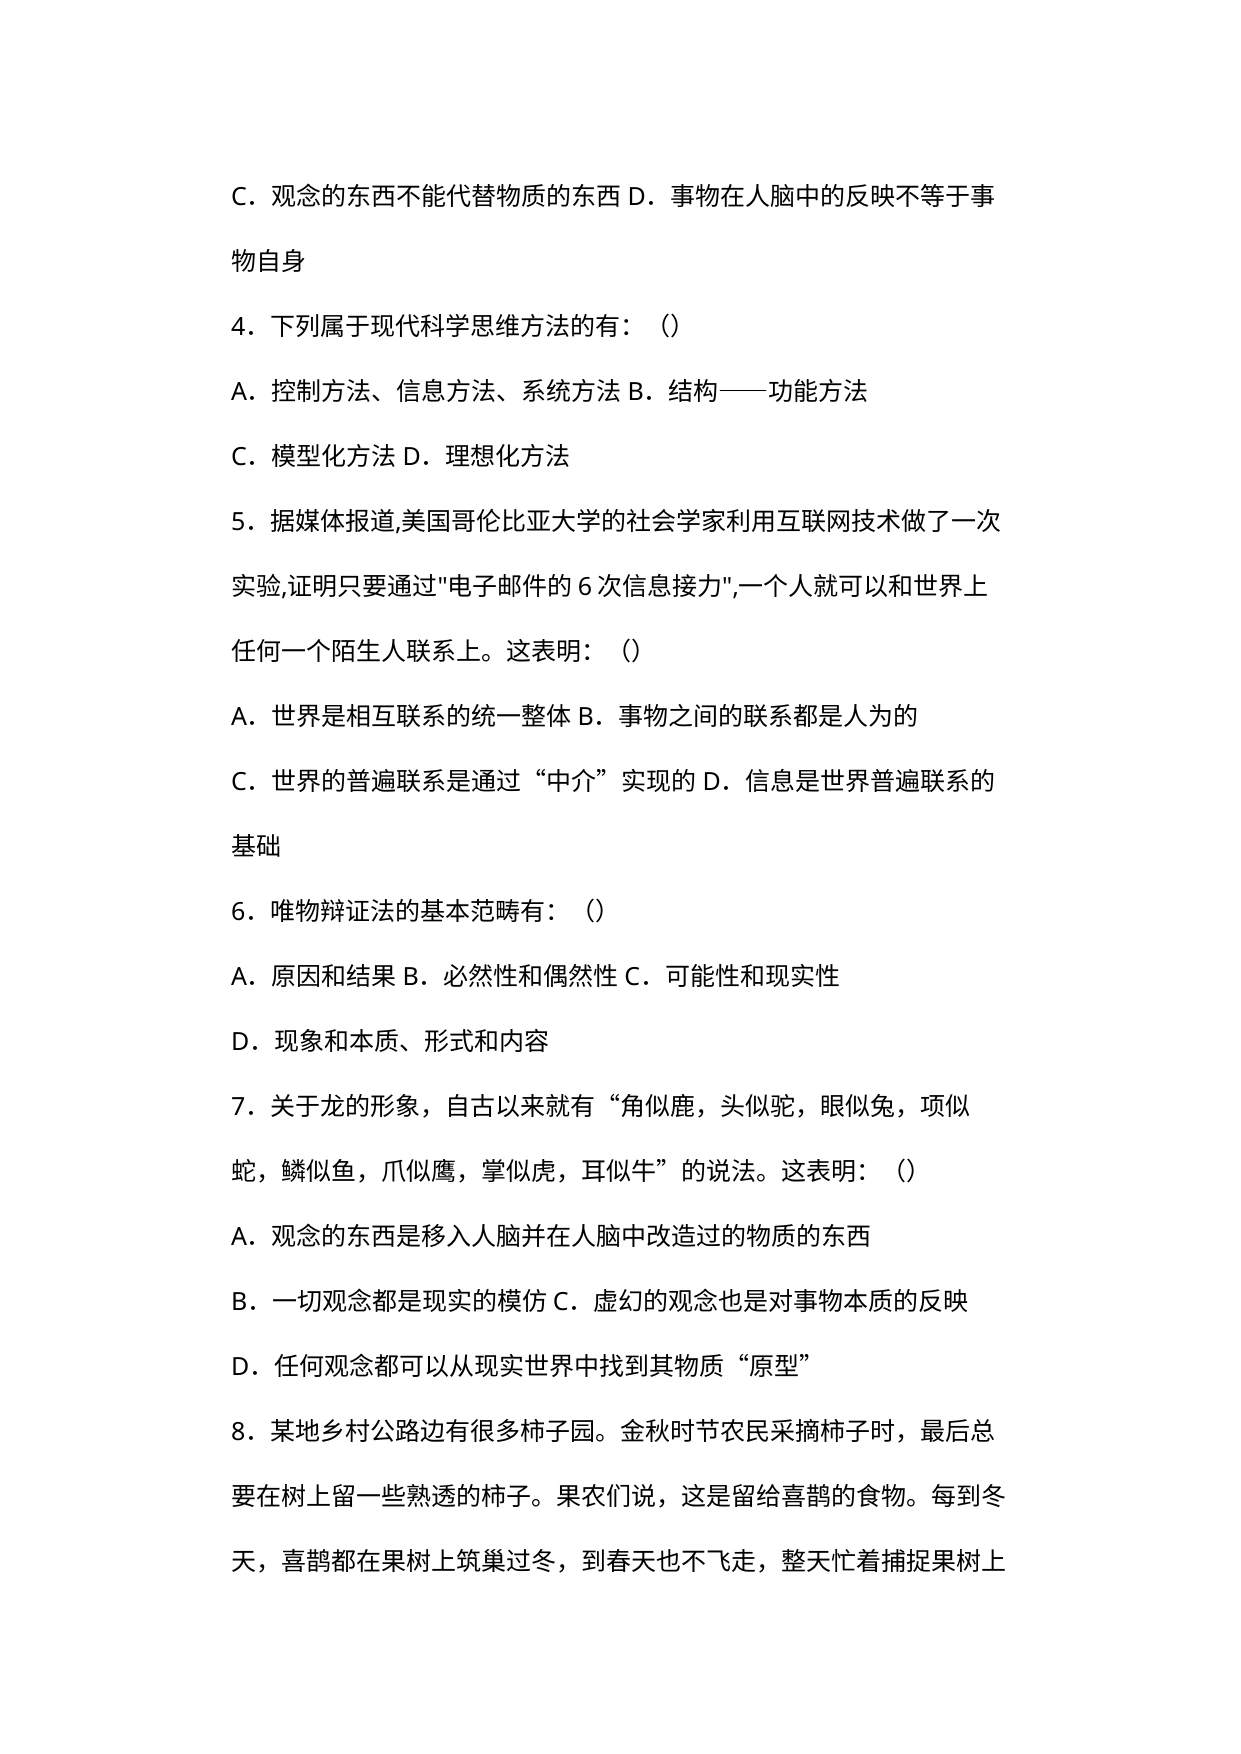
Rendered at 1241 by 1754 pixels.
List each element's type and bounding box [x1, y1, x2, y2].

table_header [231, 162, 1009, 1592]
